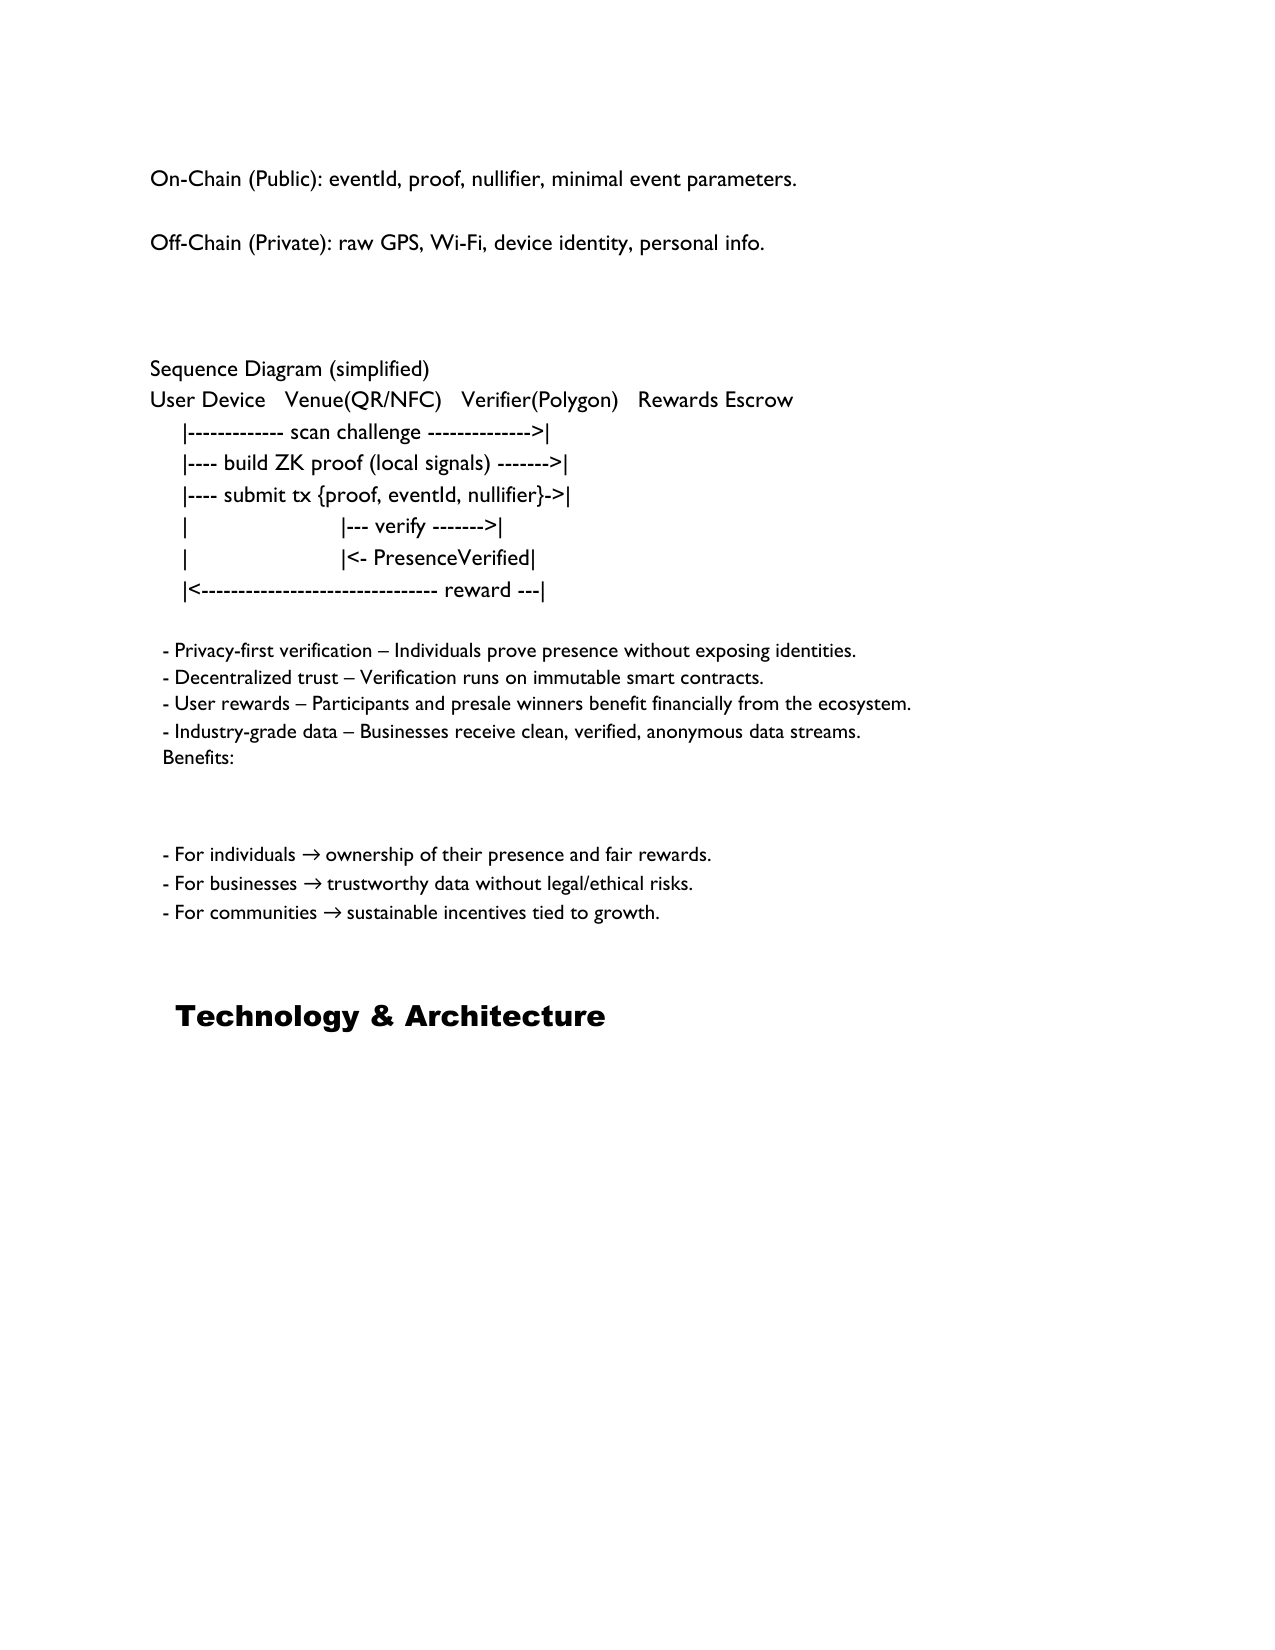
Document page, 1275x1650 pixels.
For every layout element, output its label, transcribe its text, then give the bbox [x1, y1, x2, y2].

list Privacy-first verification – Individuals prove presence without exposing identities. [162, 636, 1125, 663]
subtitle Technology & Architecture [162, 1000, 1125, 1033]
list For communities → sustainable incentives tied to growth. [162, 897, 1125, 926]
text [150, 131, 1125, 636]
list For businesses → trustworthy data without legal/ethical risks. [162, 869, 1125, 897]
list Industry-grade data – Businesses receive clean, verified, anonymous data streams. Benefits: [162, 716, 934, 772]
list User rewards – Participants and presale winners benefit financially from the ecosystem. [162, 689, 1125, 716]
list For individuals → ownership of their presence and fair rewards. [162, 839, 1125, 868]
list Decentralized trust – Verification runs on immutable smart contracts. [162, 663, 1125, 689]
